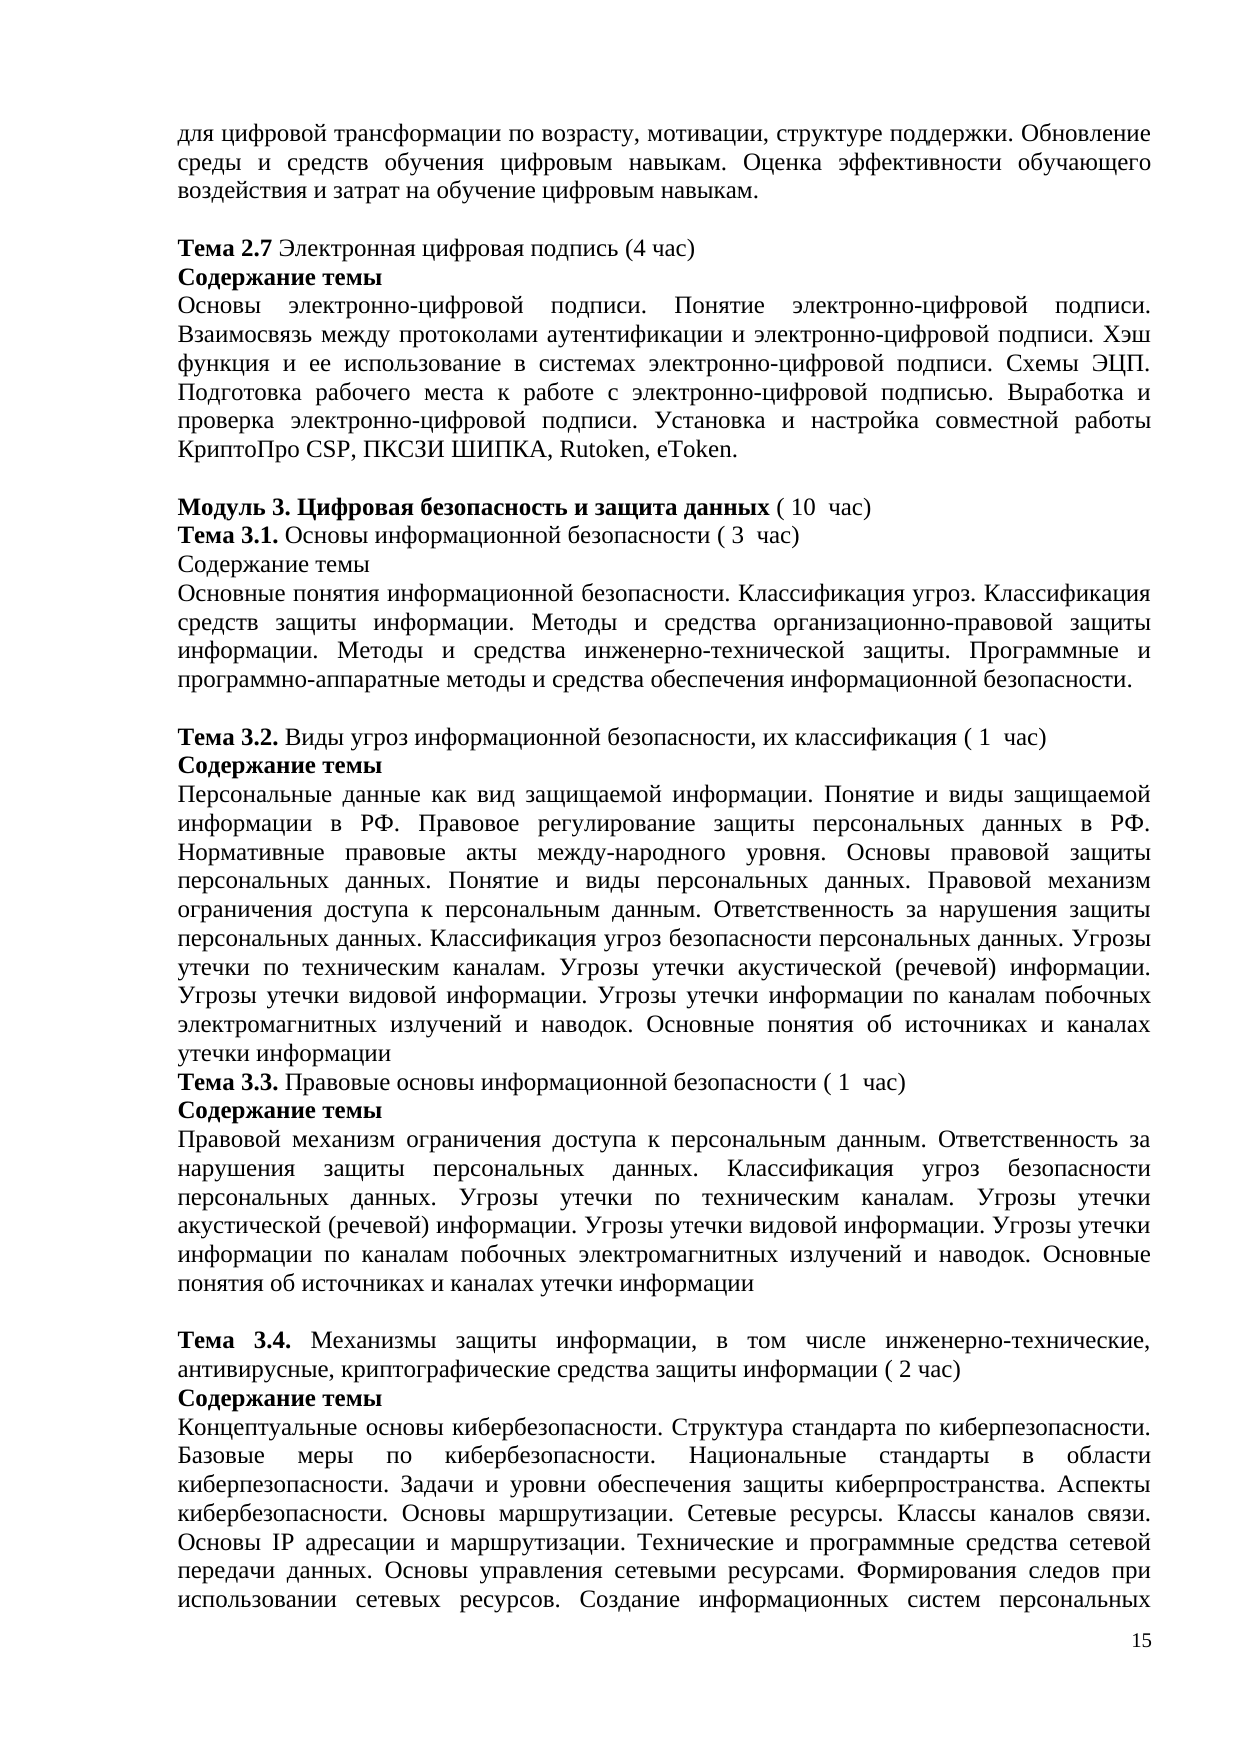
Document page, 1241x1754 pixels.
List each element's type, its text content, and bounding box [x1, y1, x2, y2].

text Основные понятия информационной безопасности. Классификация угроз. Классификация средств защиты информации. Методы и средства организационно-правовой защиты информации. Методы и средства инженерно-технической защиты. Программные и программно-аппаратные методы и средства обеспечения информационной безопасности. [177, 578, 1152, 693]
text Основы электронно-цифровой подписи. Понятие электронно-цифровой подписи. Взаимосвязь между протоколами аутентификации и электронно-цифровой подписи. Хэш функция и ее использование в системах электронно-цифровой подписи. Схемы ЭЦП. Подготовка рабочего места к работе с электронно-цифровой подписью. Выработка и проверка электронно-цифровой подписи. Установка и настройка совместной работы КриптоПро CSP, ПКСЗИ ШИПКА, Rutoken, eToken. [177, 291, 1152, 463]
text Тема 2.7 Электронная цифровая подпись (4 час) [177, 233, 1152, 262]
list Содержание темы [177, 751, 1152, 779]
text Правовой механизм ограничения доступа к персональным данным. Ответственность за нарушения защиты персональных данных. Классификация угроз безопасности персональных данных. Угрозы утечки по техническим каналам. Угрозы утечки акустической (речевой) информации. Угрозы утечки видовой информации. Угрозы утечки информации по каналам побочных электромагнитных излучений и наводок. Основные понятия об источниках и каналах утечки информации [177, 1124, 1152, 1297]
text Тема 3.2. Виды угроз информационной безопасности, их классификация ( 1 час) [177, 722, 1152, 751]
text Модуль 3. Цифровая безопасность и защита данных ( 10 час) [177, 492, 1152, 521]
text Тема 3.1. Основы информационной безопасности ( 3 час) [177, 521, 1152, 549]
text Тема 3.4. Механизмы защиты информации, в том числе инженерно-технические, антивирусные, криптографические средства защиты информации ( 2 час) [177, 1326, 1152, 1383]
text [177, 118, 1152, 204]
list Содержание темы [177, 262, 1152, 291]
text Персональные данные как вид защищаемой информации. Понятие и виды защищаемой информации в РФ. Правовое регулирование защиты персональных данных в РФ. Нормативные правовые акты между-народного уровня. Основы правовой защиты персональных данных. Понятие и виды персональных данных. Правовой механизм ограничения доступа к персональным данным. Ответственность за нарушения защиты персональных данных. Классификация угроз безопасности персональных данных. Угрозы утечки по техническим каналам. Угрозы утечки акустической (речевой) информации. Угрозы утечки видовой информации. Угрозы утечки информации по каналам побочных электромагнитных излучений и наводок. Основные понятия об источниках и каналах утечки информации [177, 779, 1152, 1067]
list Содержание темы [177, 549, 1152, 578]
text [177, 1412, 1152, 1613]
text Тема 3.3. Правовые основы информационной безопасности ( 1 час) [177, 1067, 1152, 1096]
list Содержание темы [177, 1096, 1152, 1124]
list Содержание темы [177, 1383, 1152, 1412]
